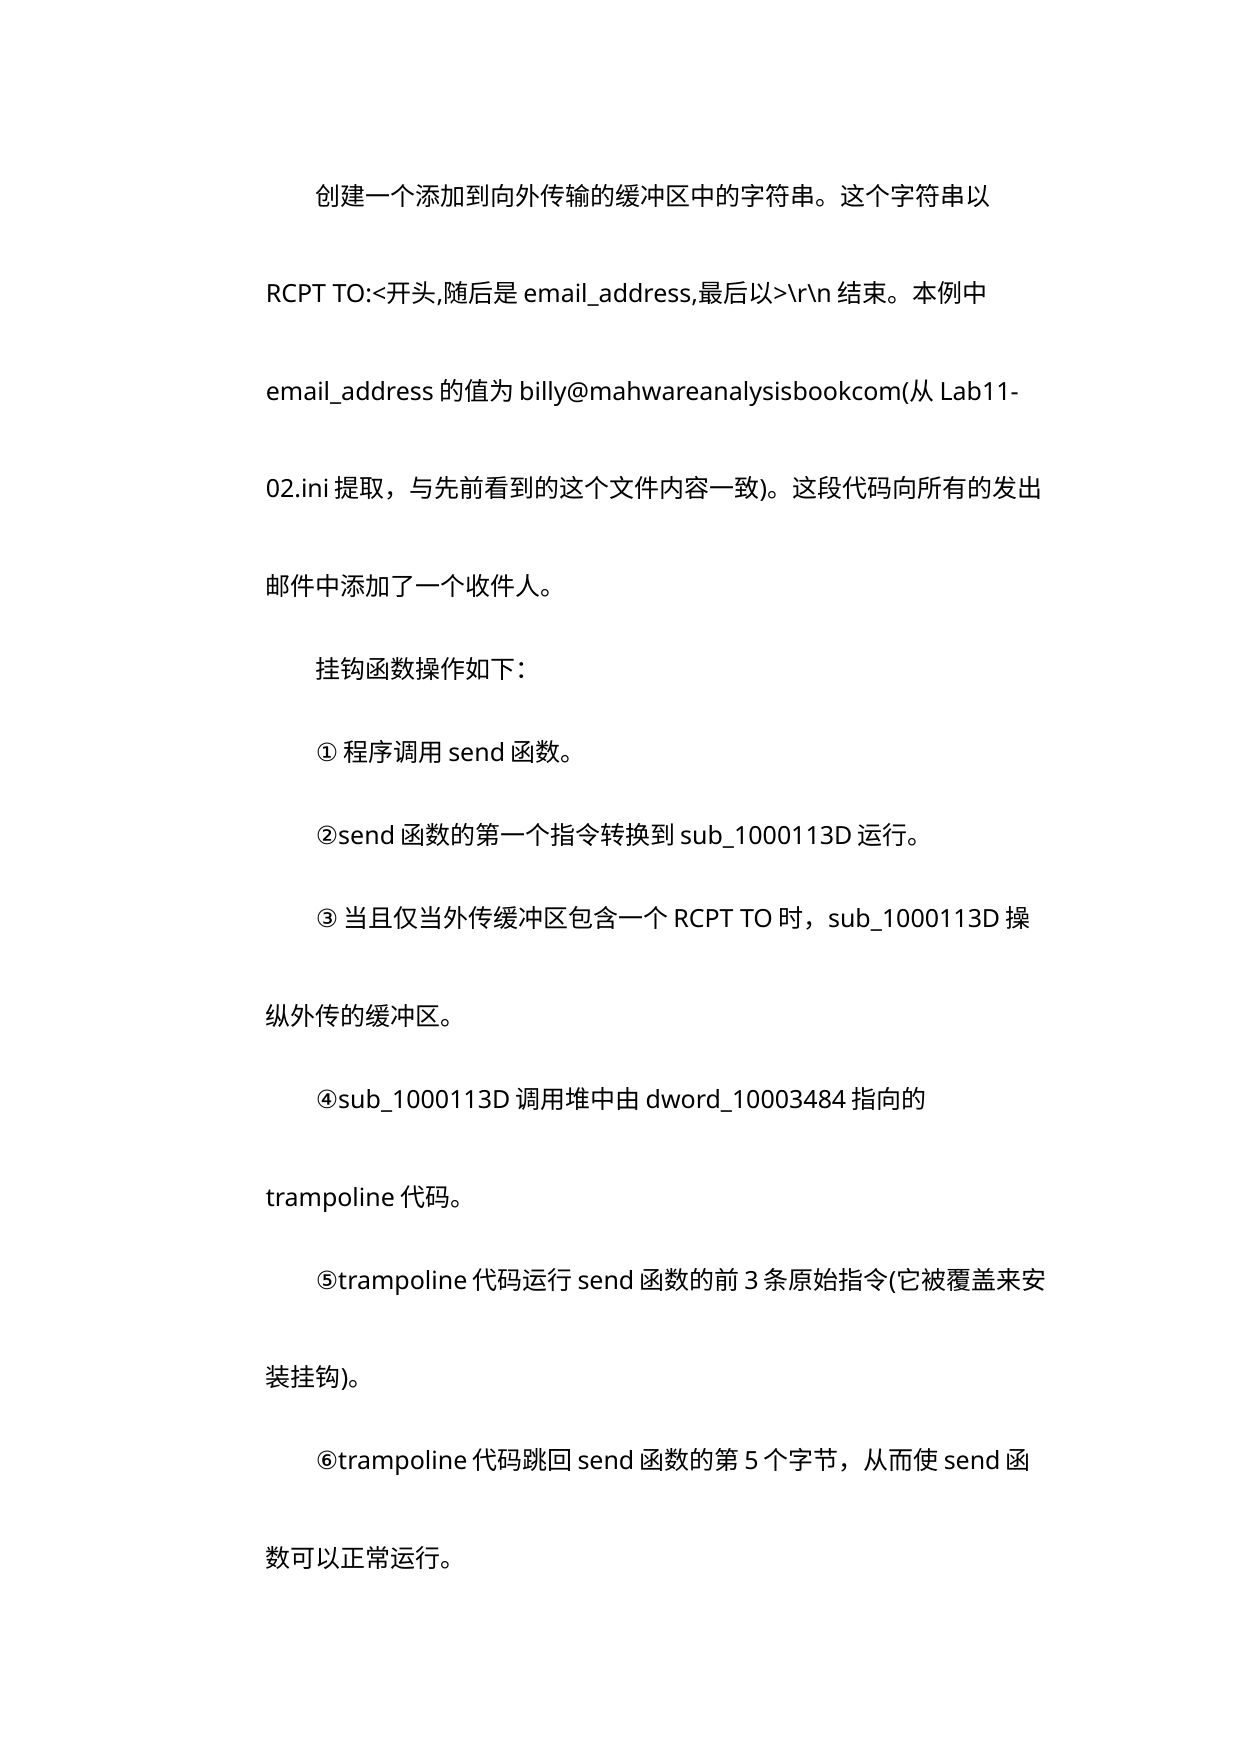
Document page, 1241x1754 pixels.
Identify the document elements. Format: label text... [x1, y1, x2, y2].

list 创建一个添加到向外传输的缓冲区中的字符串。这个字符串以RCPT TO:<开头,随后是email_address,最后以>\r\n结束。本例中email_address的值为billy@mahwareanalysisbookcom(从Lab11-02.ini提取，与先前看到的这个文件内容一致)。这段代码向所有的发出邮件中添加了一个收件人。 [266, 162, 1053, 617]
list 挂钩函数操作如下： [266, 635, 1053, 700]
list ①程序调用send函数。 [266, 718, 1053, 783]
list ④sub_1000113D调用堆中由dword_10003484指向的trampoline代码。 [266, 1065, 1053, 1228]
list ③当且仅当外传缓冲区包含一个RCPT TO时，sub_1000113D操纵外传的缓冲区。 [266, 884, 1053, 1047]
list ⑤trampoline代码运行send函数的前3条原始指令(它被覆盖来安装挂钩)。 [266, 1246, 1053, 1408]
list ⑥trampoline代码跳回send函数的第5个字节，从而使send函数可以正常运行。 [266, 1426, 1053, 1589]
list ②send函数的第一个指令转换到sub_1000113D运行。 [266, 801, 1053, 866]
